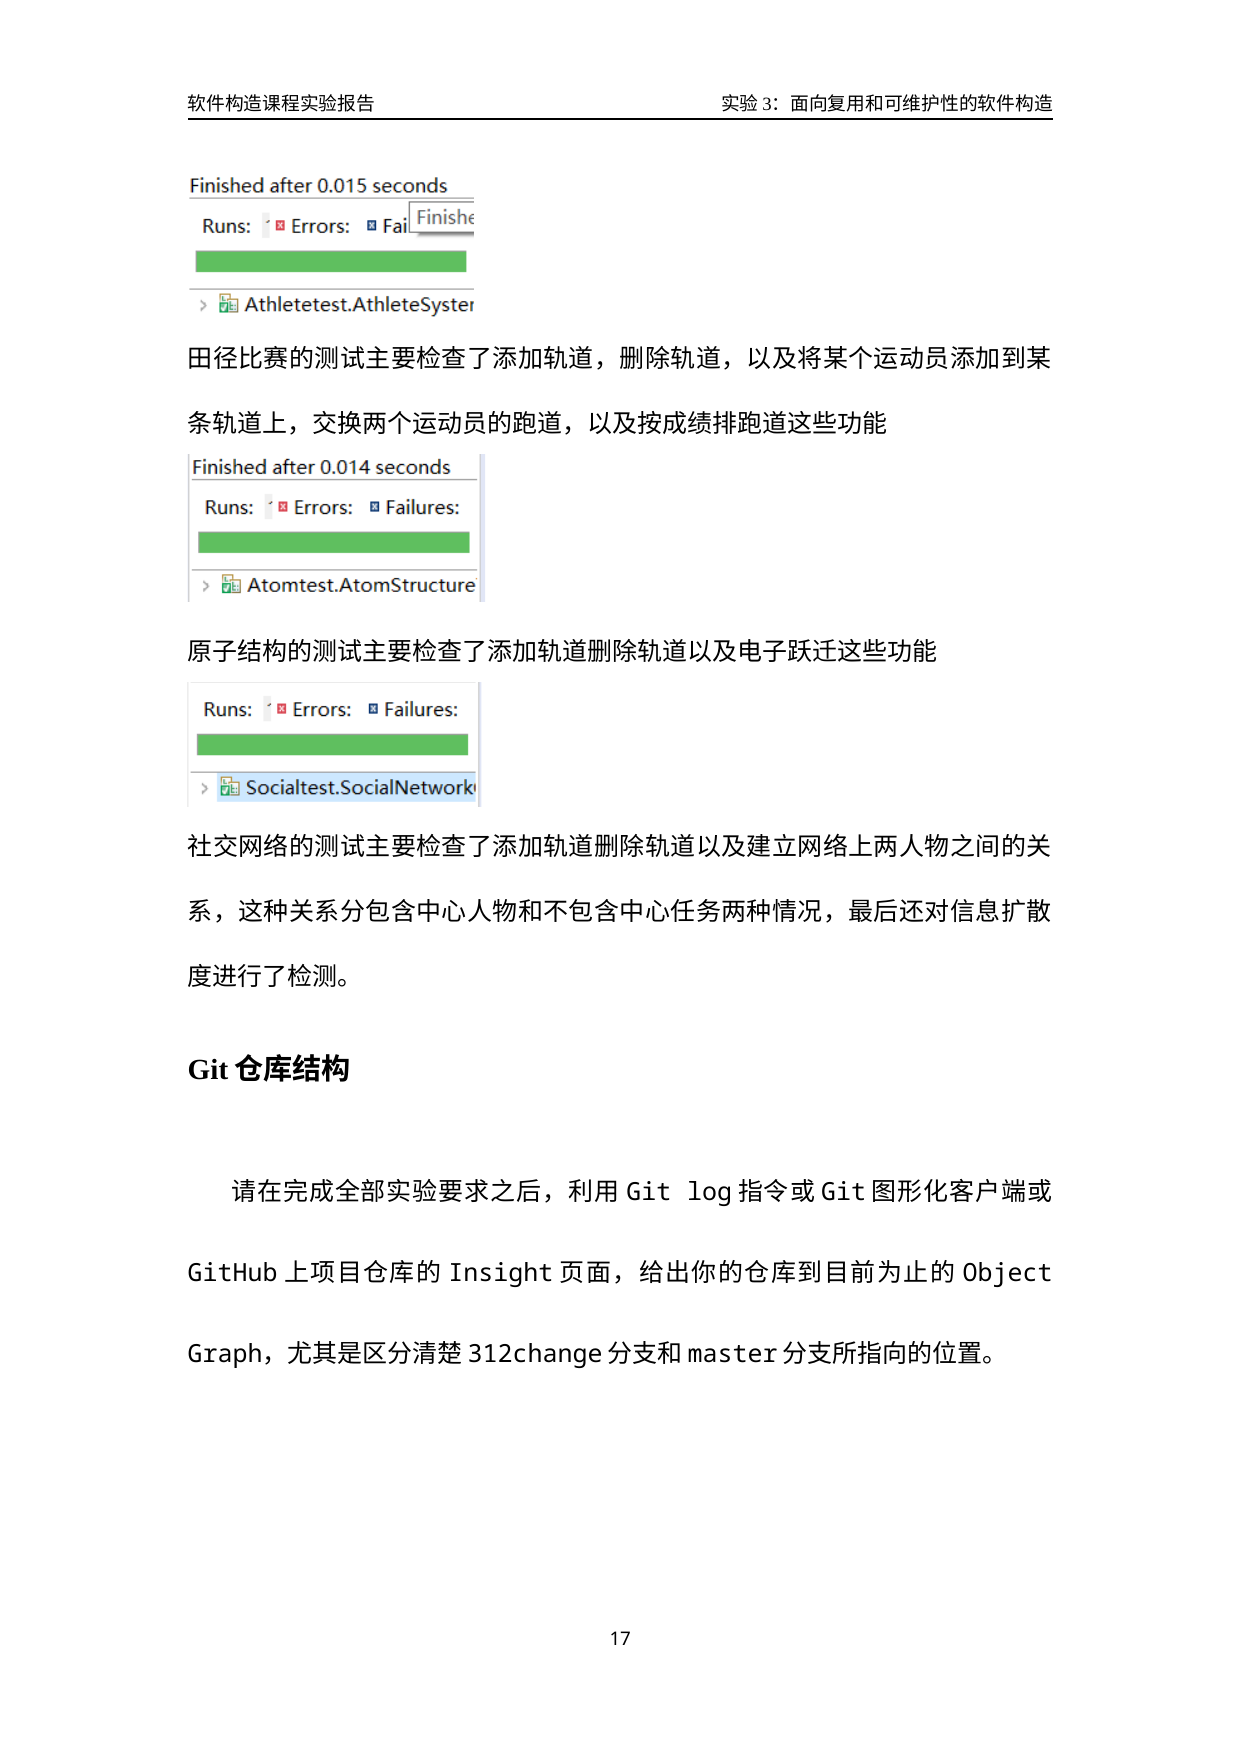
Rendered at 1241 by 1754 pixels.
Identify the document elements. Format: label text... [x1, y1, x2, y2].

picture [187, 162, 474, 324]
text 田径比赛的测试主要检查了添加轨道，删除轨道，以及将某个运动员添加到某条轨道上，交换两个运动员的跑道，以及按成绩排跑道这些功能 [187, 324, 1053, 454]
picture [187, 682, 482, 807]
text 社交网络的测试主要检查了添加轨道删除轨道以及建立网络上两人物之间的关系，这种关系分包含中心人物和不包含中心任务两种情况，最后还对信息扩散度进行了检测。 [187, 812, 1053, 1007]
text 请在完成全部实验要求之后，利用Git log指令或Git图形化客户端或GitHub上项目仓库的Insight页面，给出你的仓库到目前为止的Object Graph，尤其是区分清楚312change分支和master分支所指向的位置。 [187, 1157, 1053, 1384]
picture [187, 454, 486, 602]
text 原子结构的测试主要检查了添加轨道删除轨道以及电子跃迁这些功能 [187, 617, 1053, 682]
subtitle Git仓库结构 [187, 1034, 1053, 1099]
